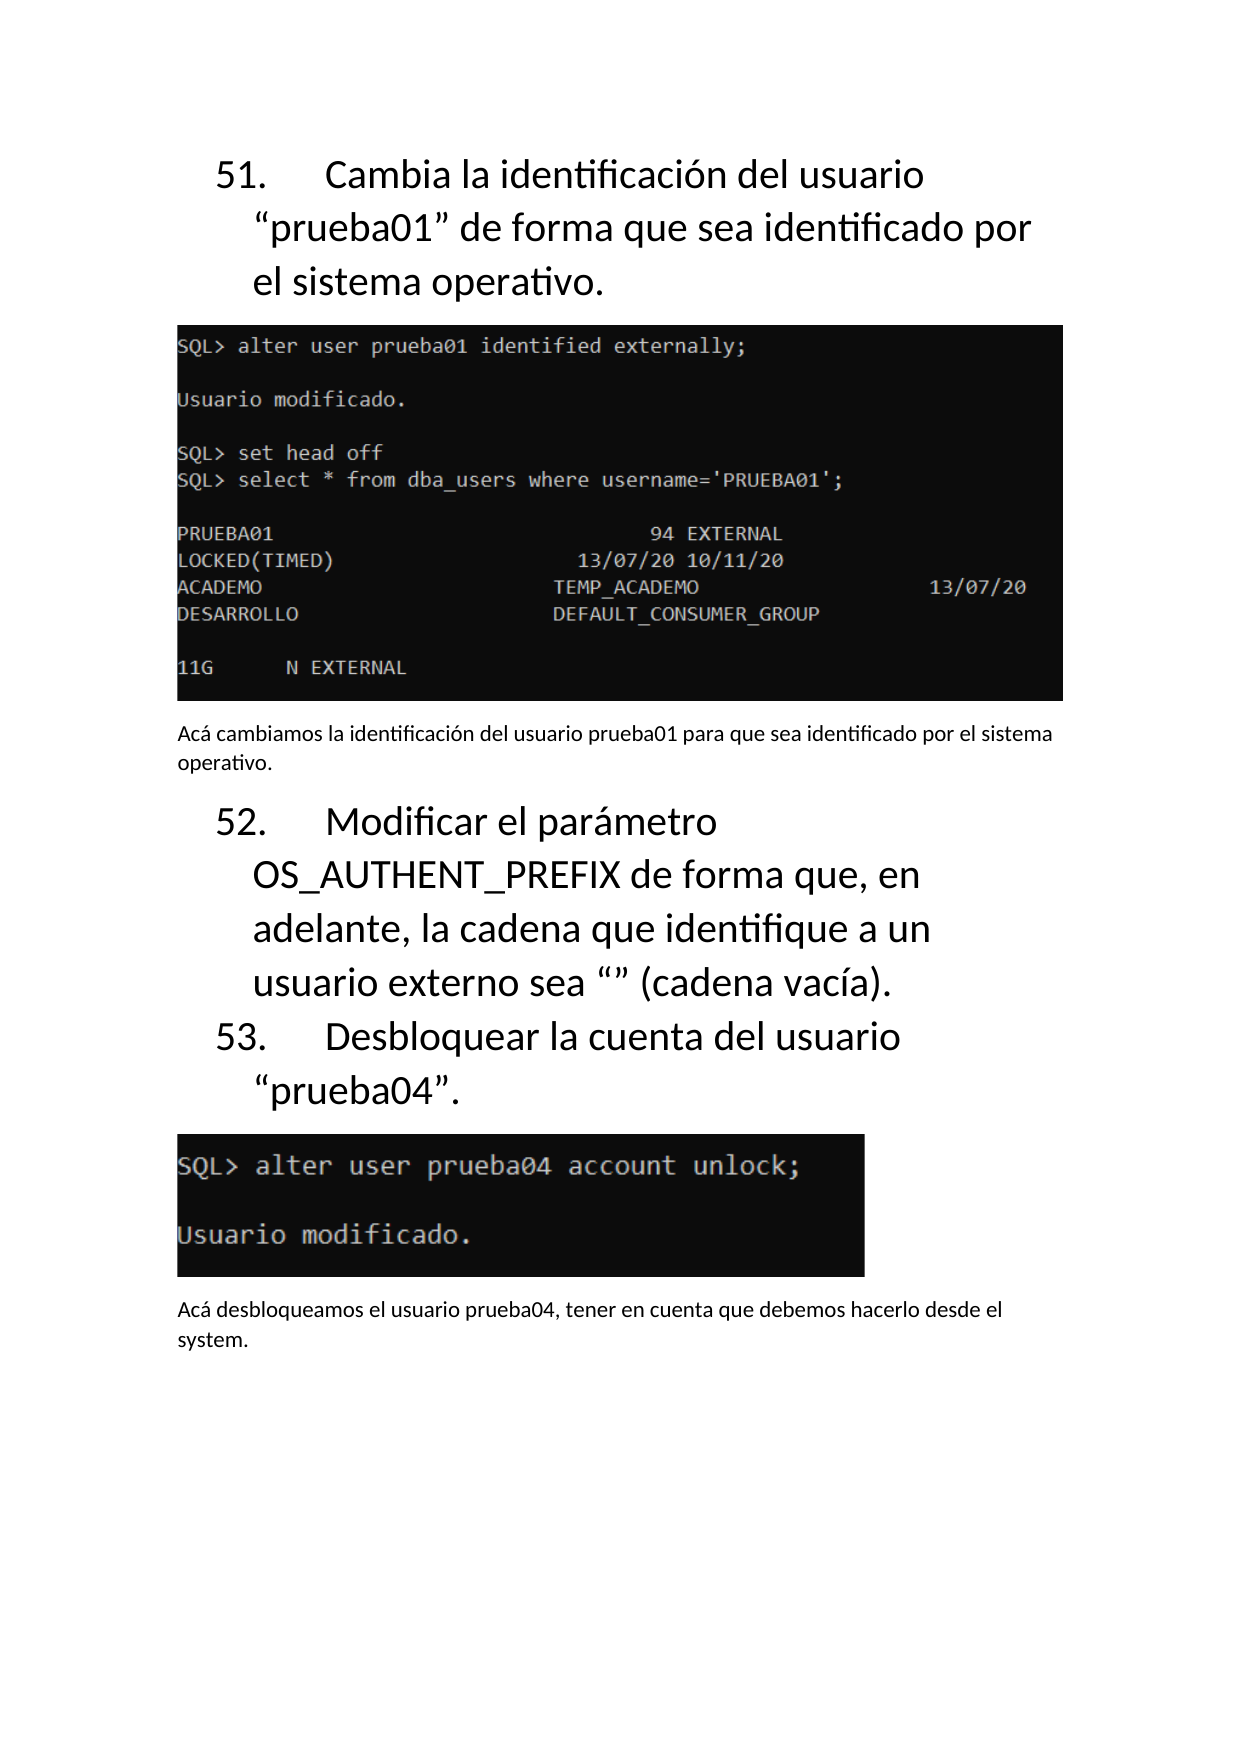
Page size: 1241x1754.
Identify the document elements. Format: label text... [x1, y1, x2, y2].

picture [177, 1134, 865, 1277]
picture [177, 325, 1063, 701]
text Acá desbloqueamos el usuario prueba04, tener en cuenta que debemos hacerlo desde el system. [177, 1295, 1063, 1353]
list Modificar el parámetro OS_AUTHENT_PREFIX de forma que, en adelante, la cadena que identifique a un usuario externo sea “” (cadena vacía). [215, 795, 1063, 1007]
list Cambia la identificación del usuario “prueba01” de forma que sea identificado por el sistema operativo. [215, 148, 1063, 306]
list Desbloquear la cuenta del usuario “prueba04”. [215, 1010, 1063, 1115]
text Acá cambiamos la identificación del usuario prueba01 para que sea identificado por el sistema operativo. [177, 719, 1063, 776]
